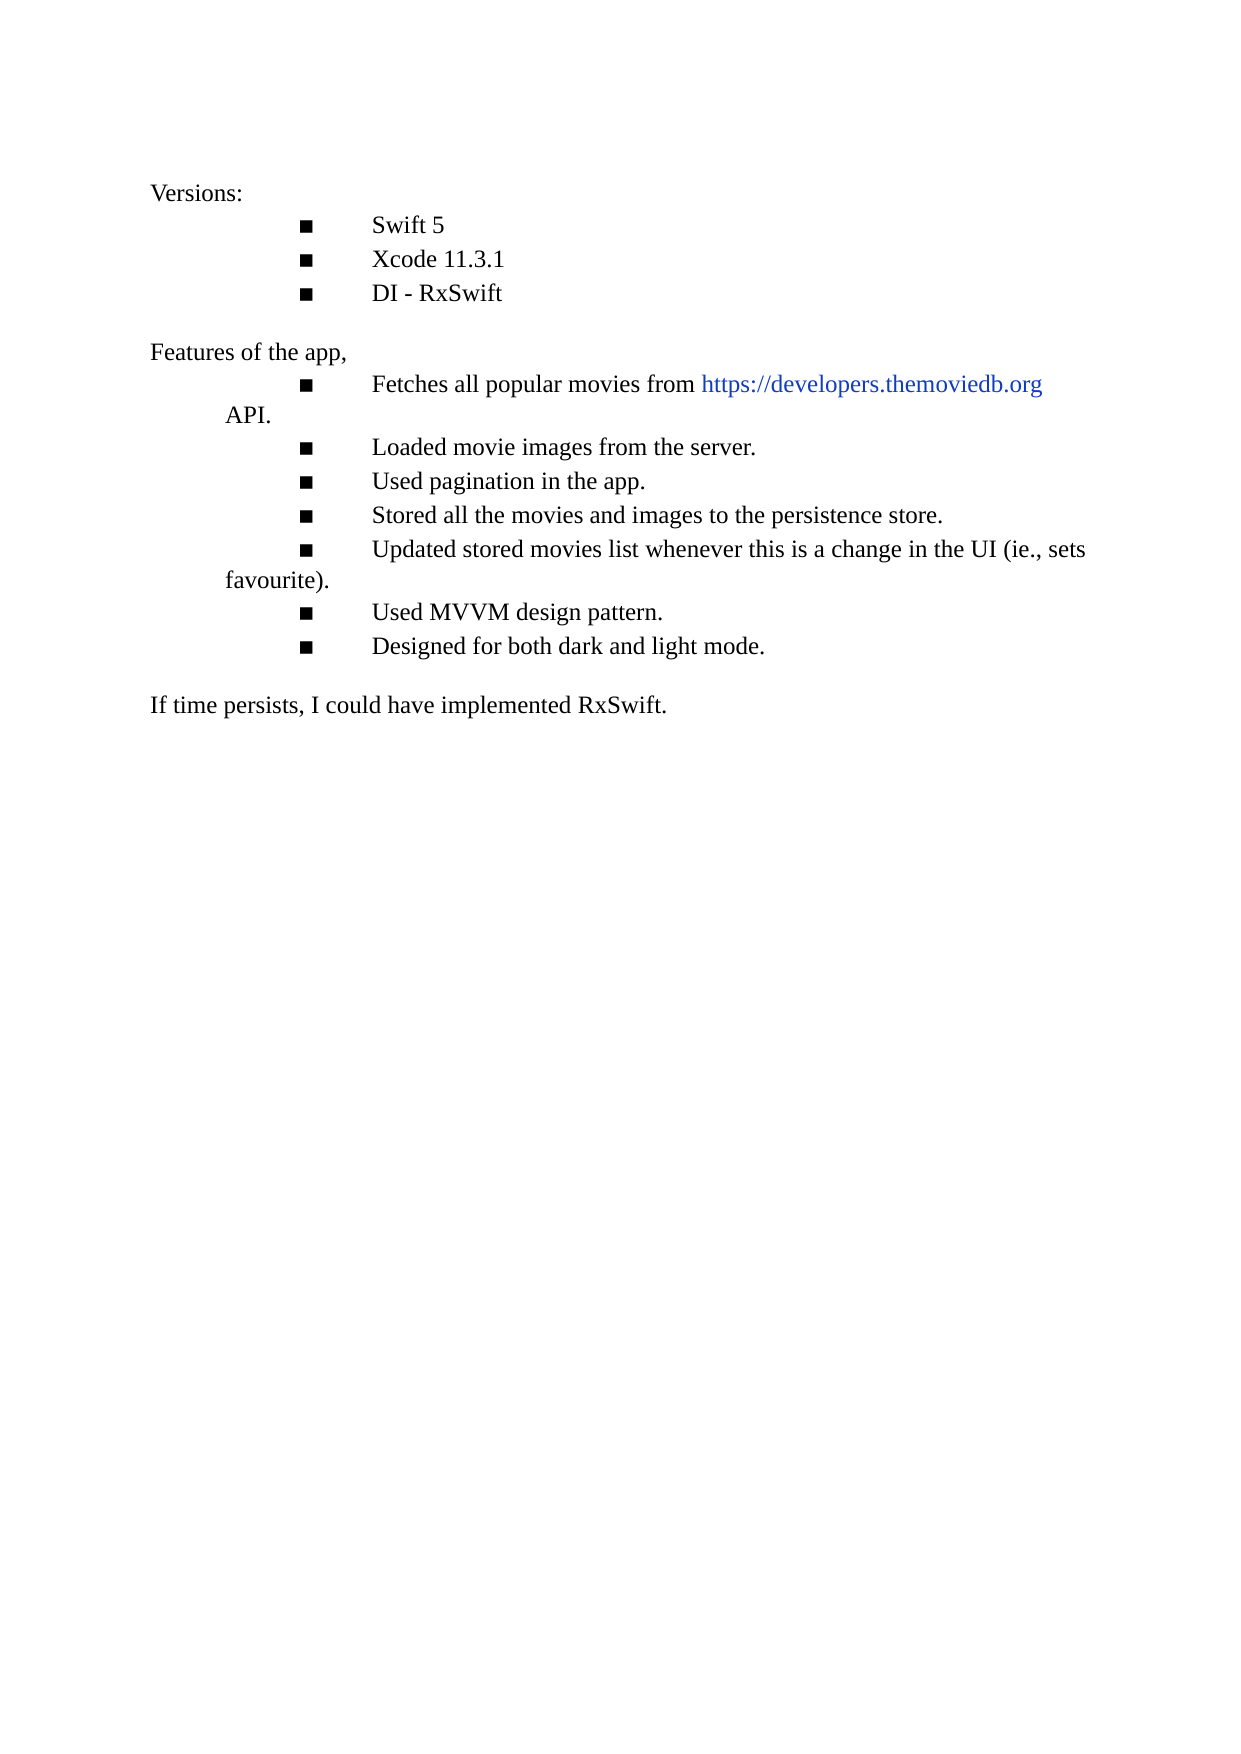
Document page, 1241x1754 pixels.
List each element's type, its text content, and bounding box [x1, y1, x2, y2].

text ▪ Designed for both dark and light mode. [225, 629, 1090, 663]
text Features of the app, [150, 338, 1090, 367]
text ▪ Loaded movie images from the server. [225, 430, 1090, 464]
text ▪ Swift 5 [225, 207, 1090, 242]
text ▪ Used MVVM design pattern. [225, 595, 1090, 629]
text ▪ DI - RxSwift [225, 276, 1090, 310]
text ▪ Updated stored movies list whenever this is a change in the UI (ie., sets favourite). [225, 532, 1090, 595]
text ▪ Stored all the movies and images to the persistence store. [225, 498, 1090, 532]
text Versions: [150, 179, 1090, 207]
text ▪ Fetches all popular movies from https://developers.themoviedb.org API. [225, 367, 1090, 430]
text If time persists, I could have implemented RxSwift. [150, 692, 1090, 721]
text ▪ Used pagination in the app. [225, 464, 1090, 498]
text ▪ Xcode 11.3.1 [225, 242, 1090, 276]
